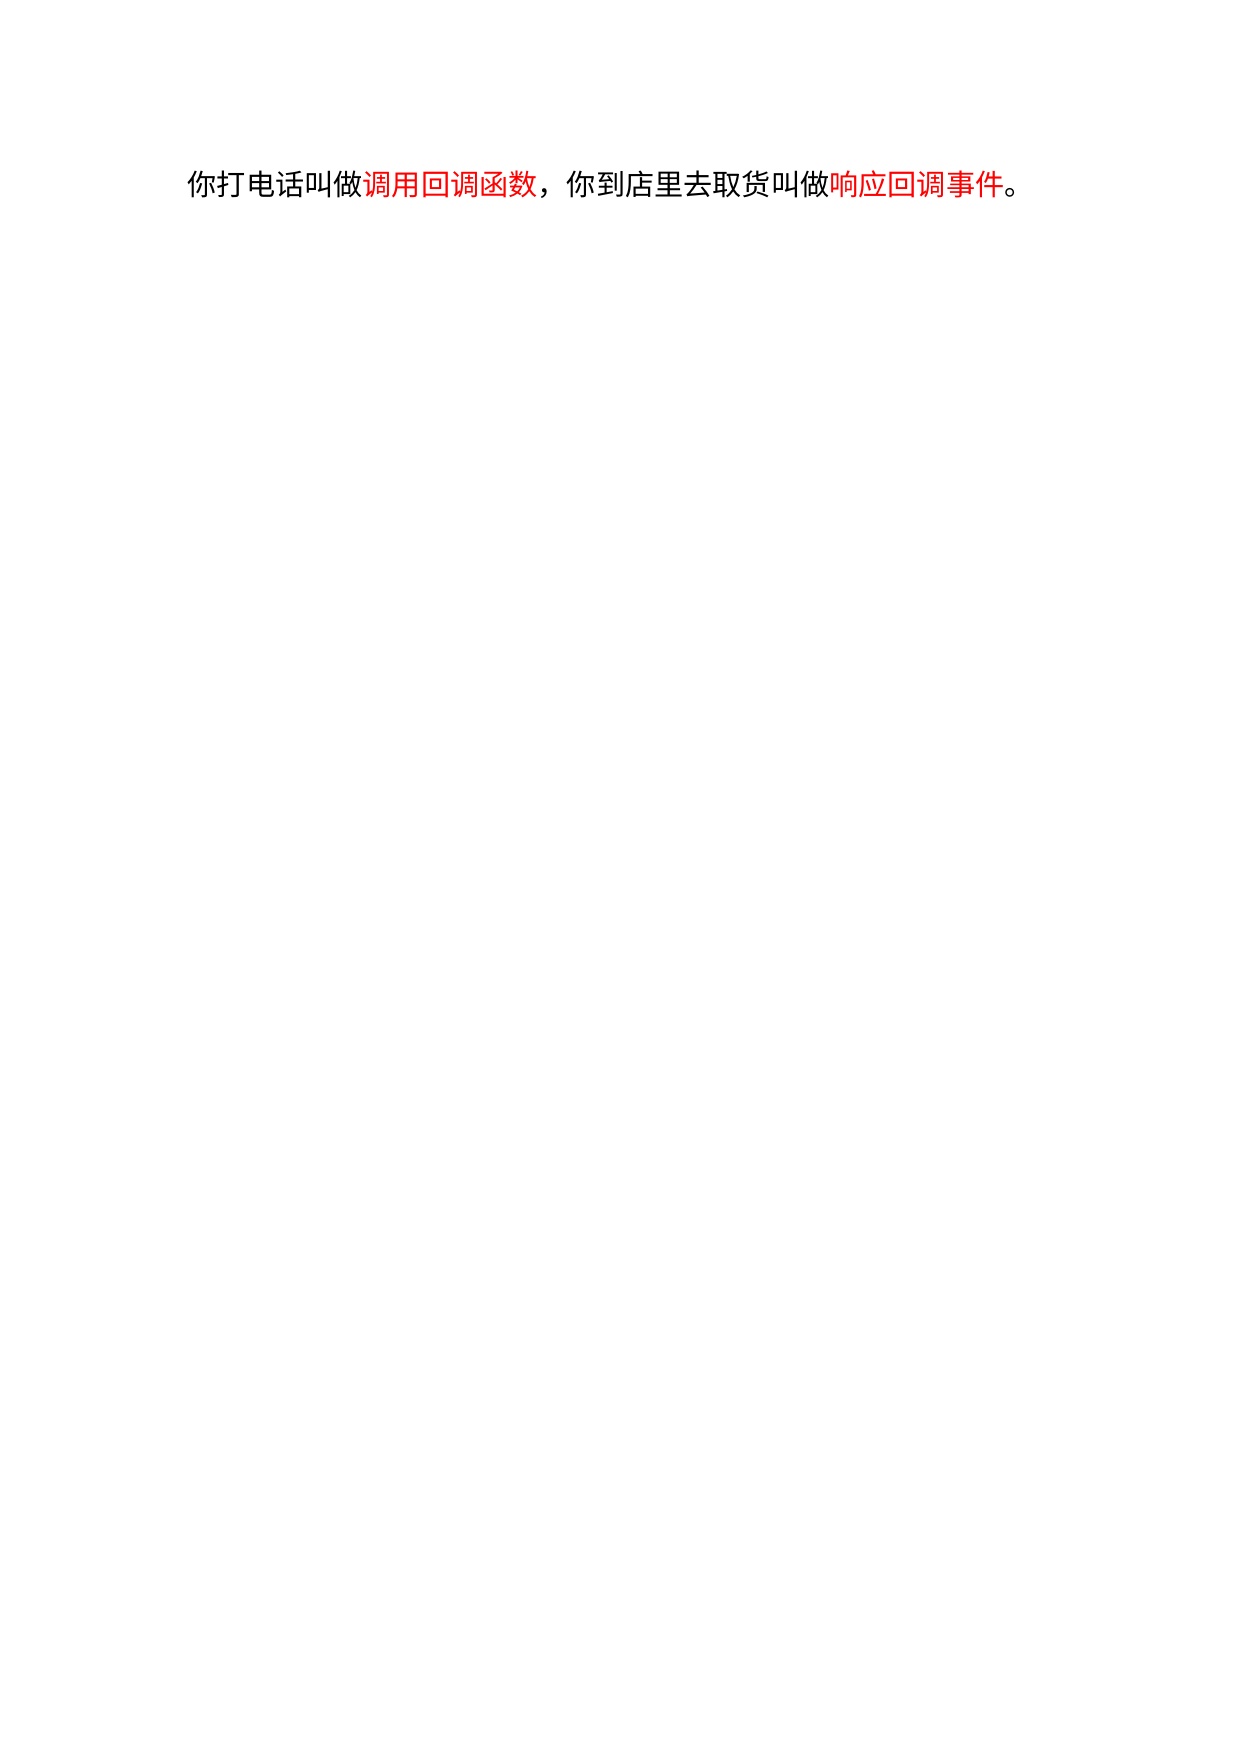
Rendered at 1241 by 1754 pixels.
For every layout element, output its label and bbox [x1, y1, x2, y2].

text [187, 162, 1053, 204]
